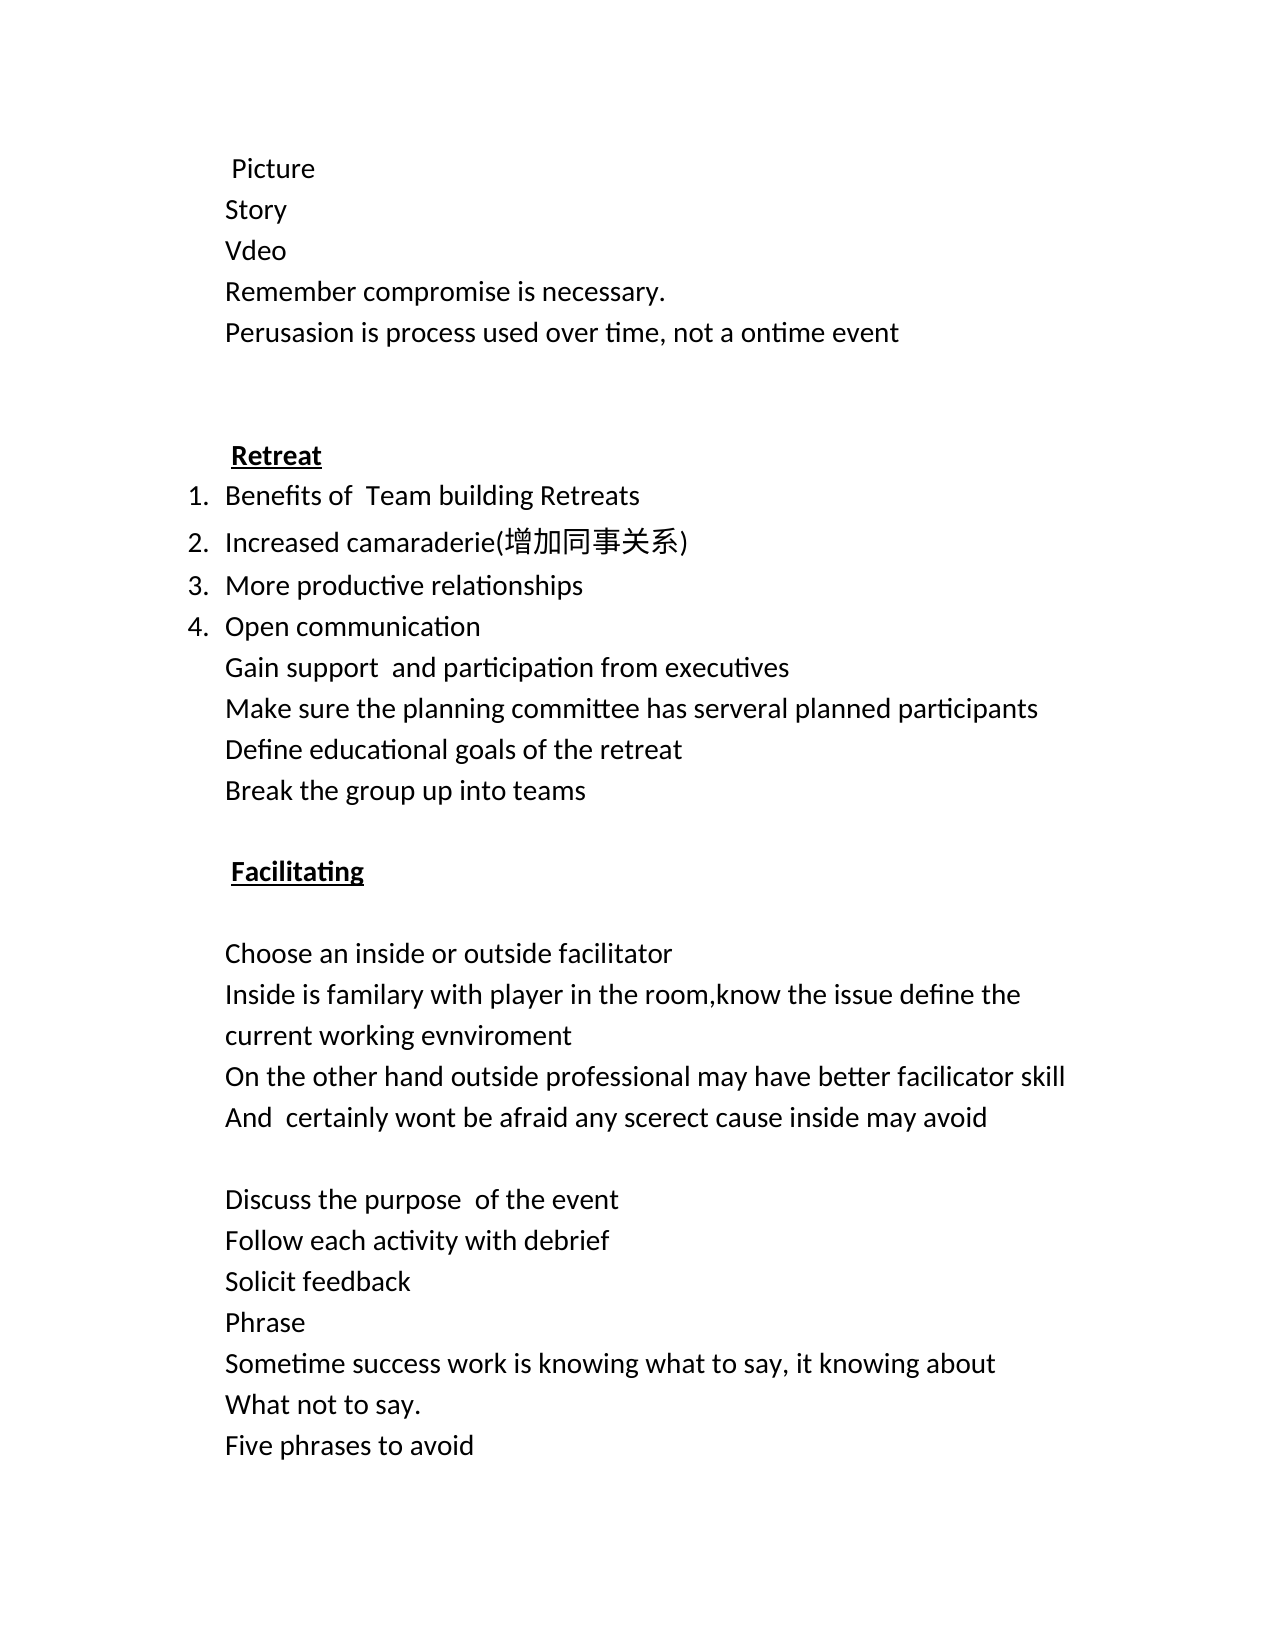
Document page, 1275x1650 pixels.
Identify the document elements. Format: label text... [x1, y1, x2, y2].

list Perusasion is process used over time, not a ontime event [225, 314, 1087, 349]
list Gain support and participation from executives [225, 649, 1087, 684]
list Discuss the purpose of the event [225, 1181, 1087, 1217]
list Sometime success work is knowing what to say, it knowing about [225, 1345, 1087, 1380]
list Facilitating [231, 853, 1087, 889]
list Define educational goals of the retreat [225, 731, 1087, 766]
list Retreat [231, 437, 1087, 472]
list Story [225, 191, 1087, 227]
list Vdeo [225, 232, 1087, 267]
list Follow each activity with debrief [225, 1222, 1087, 1258]
list On the other hand outside professional may have better facilicator skill [225, 1058, 1087, 1094]
list Phrase [225, 1304, 1087, 1339]
list Inside is familary with player in the room,know the issue define the current working evnviroment [225, 976, 1087, 1053]
list And certainly wont be afraid any scerect cause inside may avoid [225, 1099, 1087, 1135]
list Five phrases to avoid [225, 1427, 1087, 1462]
list Benefits of Team building Retreats [187, 477, 1087, 513]
list Increased camaraderie(增加同事关系) [187, 518, 1087, 561]
list Break the group up into teams [225, 772, 1087, 807]
list Choose an inside or outside facilitator [225, 894, 1087, 971]
list Make sure the planning committee has serveral planned participants [225, 690, 1087, 725]
list Solicit feedback [225, 1263, 1087, 1298]
list What not to say. [225, 1386, 1087, 1421]
list More productive relationships [187, 567, 1087, 603]
list Remember compromise is necessary. [225, 273, 1087, 308]
list Picture [225, 150, 1087, 186]
list Open communication [187, 608, 1087, 643]
